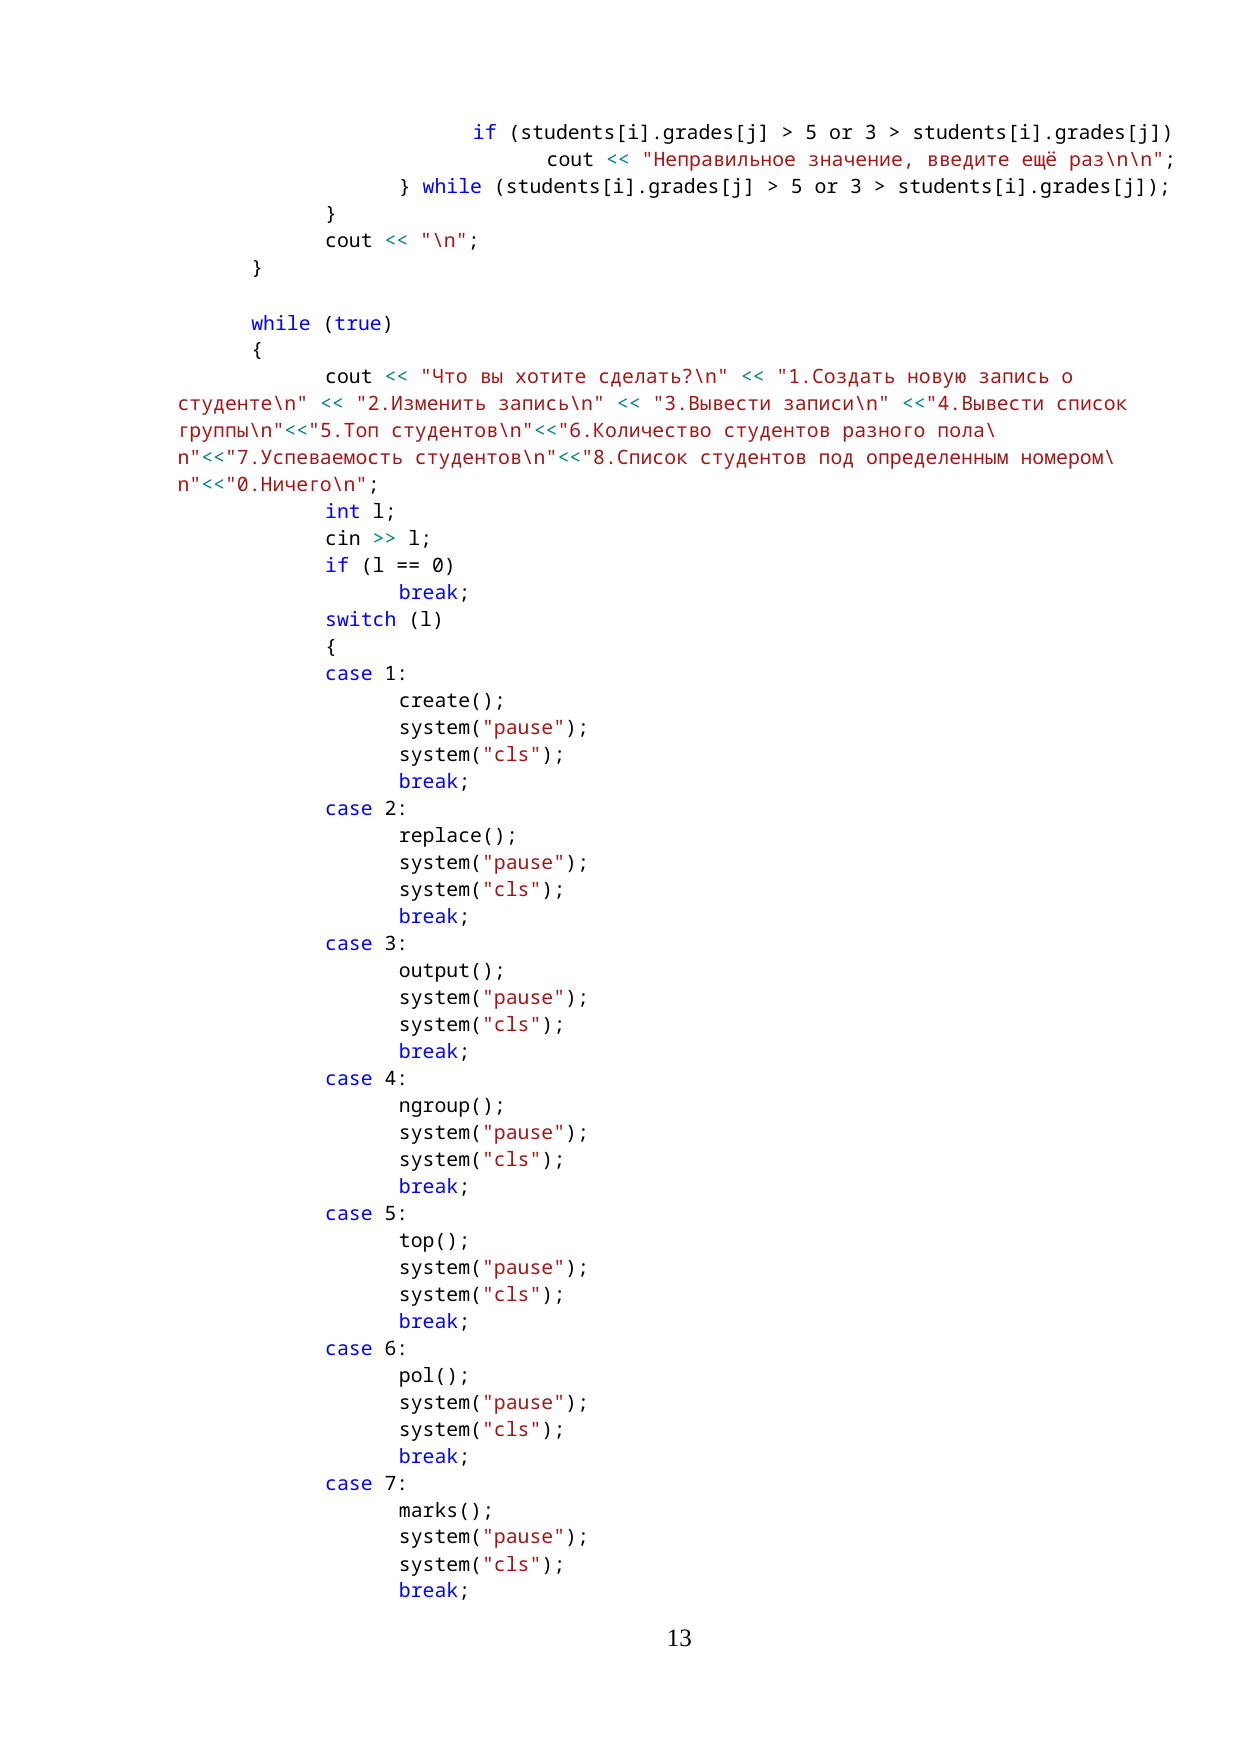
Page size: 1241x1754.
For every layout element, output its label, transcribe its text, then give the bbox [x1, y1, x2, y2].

text } [177, 253, 1181, 280]
text { [177, 336, 1181, 363]
text break; [177, 1442, 1181, 1469]
text break; [177, 1307, 1181, 1334]
text break; [177, 578, 1181, 606]
text system("cls"); [177, 1145, 1181, 1172]
text if (students[i].grades[j] > 5 or 3 > students[i].grades[j]) [177, 118, 1181, 145]
text system("pause"); [177, 713, 1181, 740]
text break; [177, 767, 1181, 794]
text cout << "Неправильное значение, введите ещё раз\n\n"; [177, 145, 1181, 172]
text system("pause"); [177, 1253, 1181, 1280]
text system("pause"); [177, 1118, 1181, 1145]
text replace(); [177, 821, 1181, 848]
text system("cls"); [177, 1010, 1181, 1037]
text case 2: [177, 794, 1181, 821]
text system("pause"); [177, 1388, 1181, 1415]
text system("pause"); [177, 848, 1181, 875]
text marks(); [177, 1496, 1181, 1523]
text break; [177, 902, 1181, 929]
text system("cls"); [177, 1550, 1181, 1577]
text system("cls"); [177, 740, 1181, 767]
text case 5: [177, 1199, 1181, 1226]
text int l; [177, 498, 1181, 524]
text ngroup(); [177, 1091, 1181, 1118]
text { [177, 632, 1181, 659]
text system("cls"); [177, 875, 1181, 902]
text break; [177, 1037, 1181, 1064]
text case 4: [177, 1064, 1181, 1091]
text top(); [177, 1226, 1181, 1253]
text case 7: [177, 1469, 1181, 1496]
text cin >> l; [177, 524, 1181, 552]
text cout << "\n"; [177, 226, 1181, 253]
text } [177, 199, 1181, 226]
text cout << "Что вы хотите сделать?\n" << "1.Создать новую запись о студенте\n" << "2.Изменить запись\n" << "3.Вывести записи\n" <<"4.Вывести список группы\n"<<"5.Топ студентов\n"<<"6.Количество студентов разного пола\n"<<"7.Успеваемость студентов\n"<<"8.Список студентов под определенным номером\n"<<"0.Ничего\n"; [177, 363, 1181, 498]
text case 3: [177, 929, 1181, 956]
text output(); [177, 956, 1181, 983]
text system("cls"); [177, 1280, 1181, 1307]
text case 6: [177, 1334, 1181, 1361]
text pol(); [177, 1361, 1181, 1388]
text switch (l) [177, 606, 1181, 632]
text } while (students[i].grades[j] > 5 or 3 > students[i].grades[j]); [177, 172, 1181, 199]
text case 1: [177, 659, 1181, 686]
text create(); [177, 686, 1181, 713]
text system("pause"); [177, 1523, 1181, 1550]
text break; [177, 1577, 1181, 1604]
text if (l == 0) [177, 552, 1181, 578]
text system("pause"); [177, 983, 1181, 1010]
text break; [177, 1172, 1181, 1199]
text while (true) [177, 309, 1181, 336]
text system("cls"); [177, 1415, 1181, 1442]
